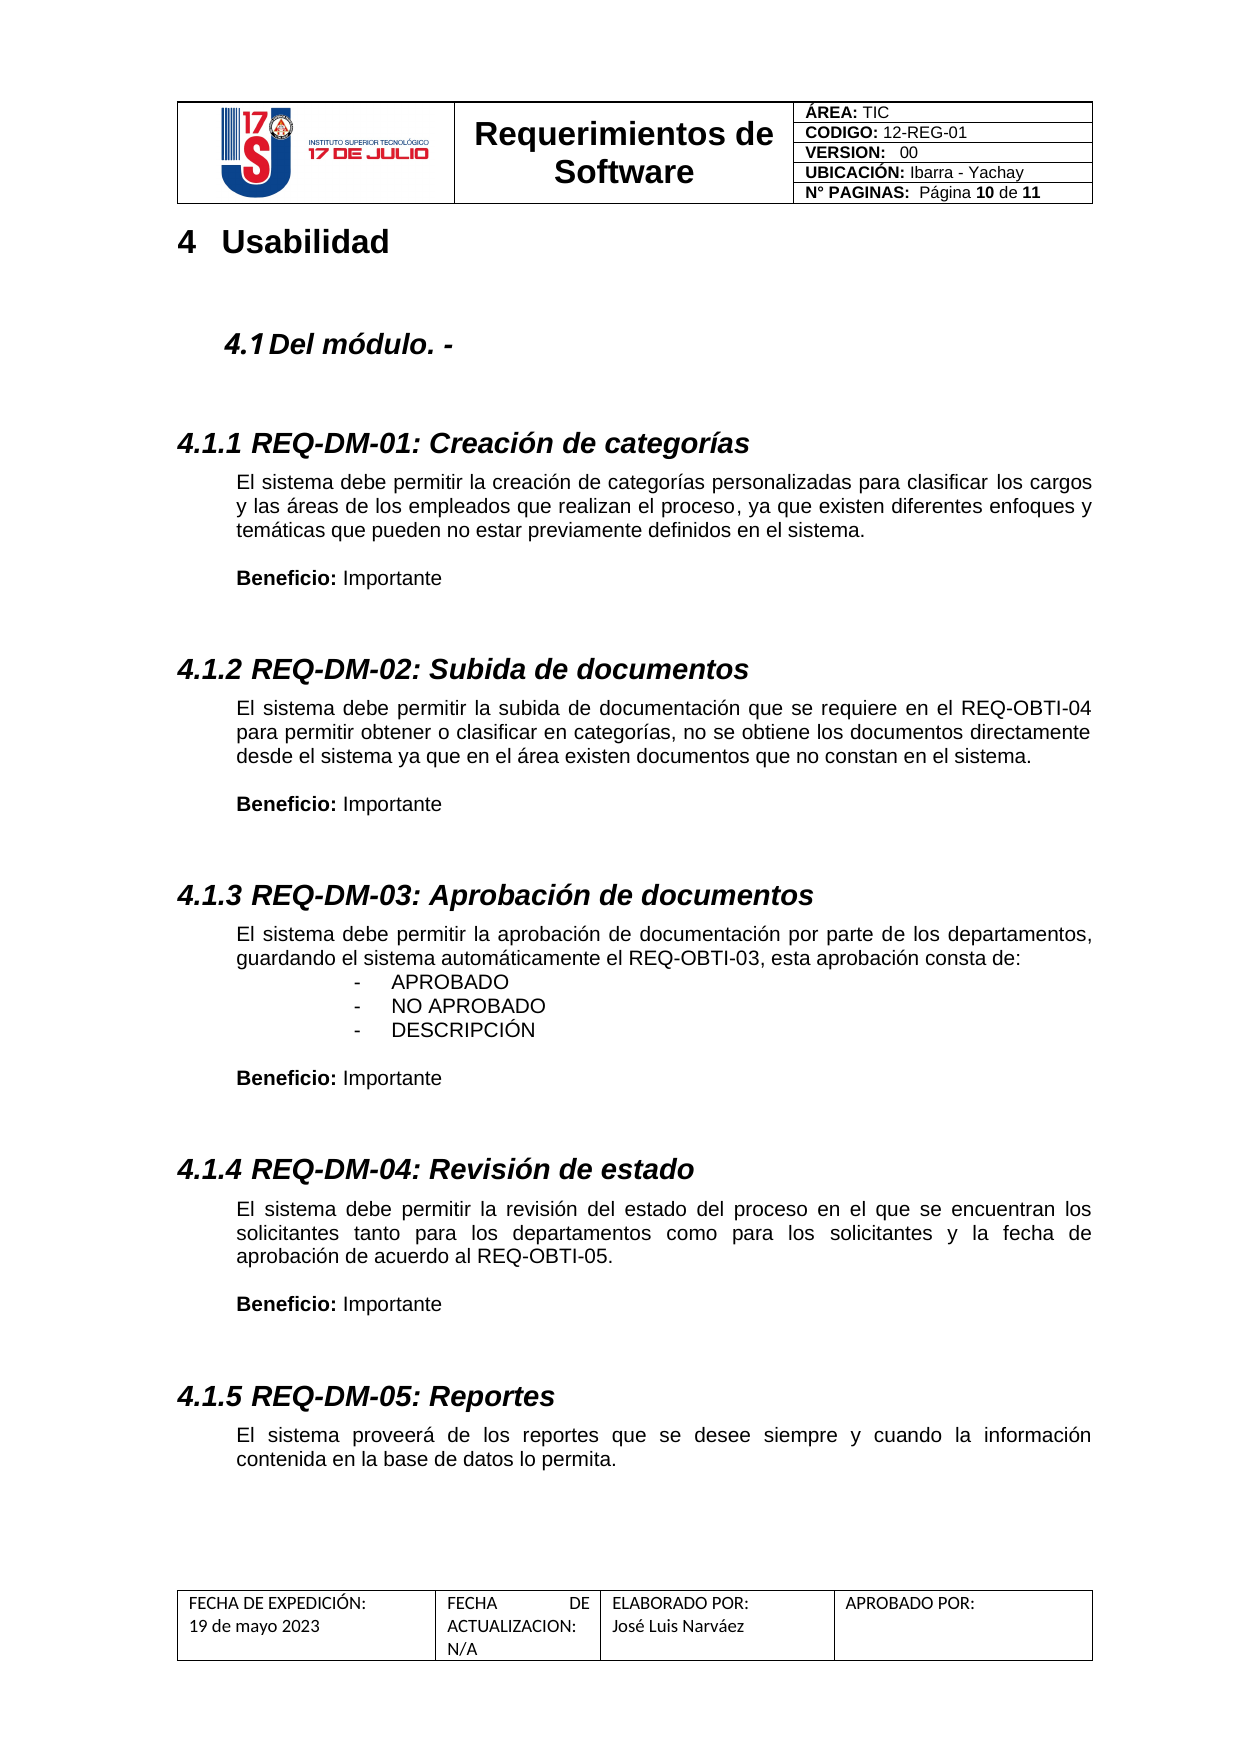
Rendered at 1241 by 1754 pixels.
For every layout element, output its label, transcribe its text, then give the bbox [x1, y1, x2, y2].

subtitle REQ-DM-05: Reportes [177, 1379, 1092, 1412]
text Beneficio: Importante [177, 1292, 1092, 1316]
picture [216, 103, 436, 203]
list APROBADO [353, 970, 1092, 994]
subtitle Usabilidad [177, 223, 1092, 261]
subtitle Del módulo. - [224, 323, 1092, 363]
subtitle REQ-DM-03: Aprobación de documentos [177, 878, 1092, 912]
text Beneficio: Importante [177, 566, 1092, 589]
text El sistema debe permitir la subida de documentación que se requiere en el REQ-OBTI-04 para permitir obtener o clasificar en categorías, no se obtiene los documentos directamente desde el sistema ya que en el área existen documentos que no constan en el sistema. [236, 696, 1092, 768]
text El sistema proveerá de los reportes que se desee siempre y cuando la información contenida en la base de datos lo permita. [236, 1423, 1092, 1471]
text Beneficio: Importante [177, 792, 1092, 816]
subtitle REQ-DM-02: Subida de documentos [177, 652, 1092, 686]
subtitle REQ-DM-01: Creación de categorías [177, 426, 1092, 459]
text Beneficio: Importante [177, 1066, 1092, 1090]
subtitle REQ-DM-04: Revisión de estado [177, 1152, 1092, 1186]
text El sistema debe permitir la creación de categorías personalizadas para clasificar los cargos y las áreas de los empleados que realizan el proceso, ya que existen diferentes enfoques y temáticas que pueden no estar previamente definidos en el sistema. [236, 470, 1092, 542]
list DESCRIPCIÓN [353, 1018, 1092, 1042]
list NO APROBADO [353, 994, 1092, 1018]
text El sistema debe permitir la aprobación de documentación por parte de los departamentos, guardando el sistema automáticamente el REQ-OBTI-03, esta aprobación consta de: [236, 922, 1092, 970]
text El sistema debe permitir la revisión del estado del proceso en el que se encuentran los solicitantes tanto para los departamentos como para los solicitantes y la fecha de aprobación de acuerdo al REQ-OBTI-05. [236, 1196, 1092, 1268]
